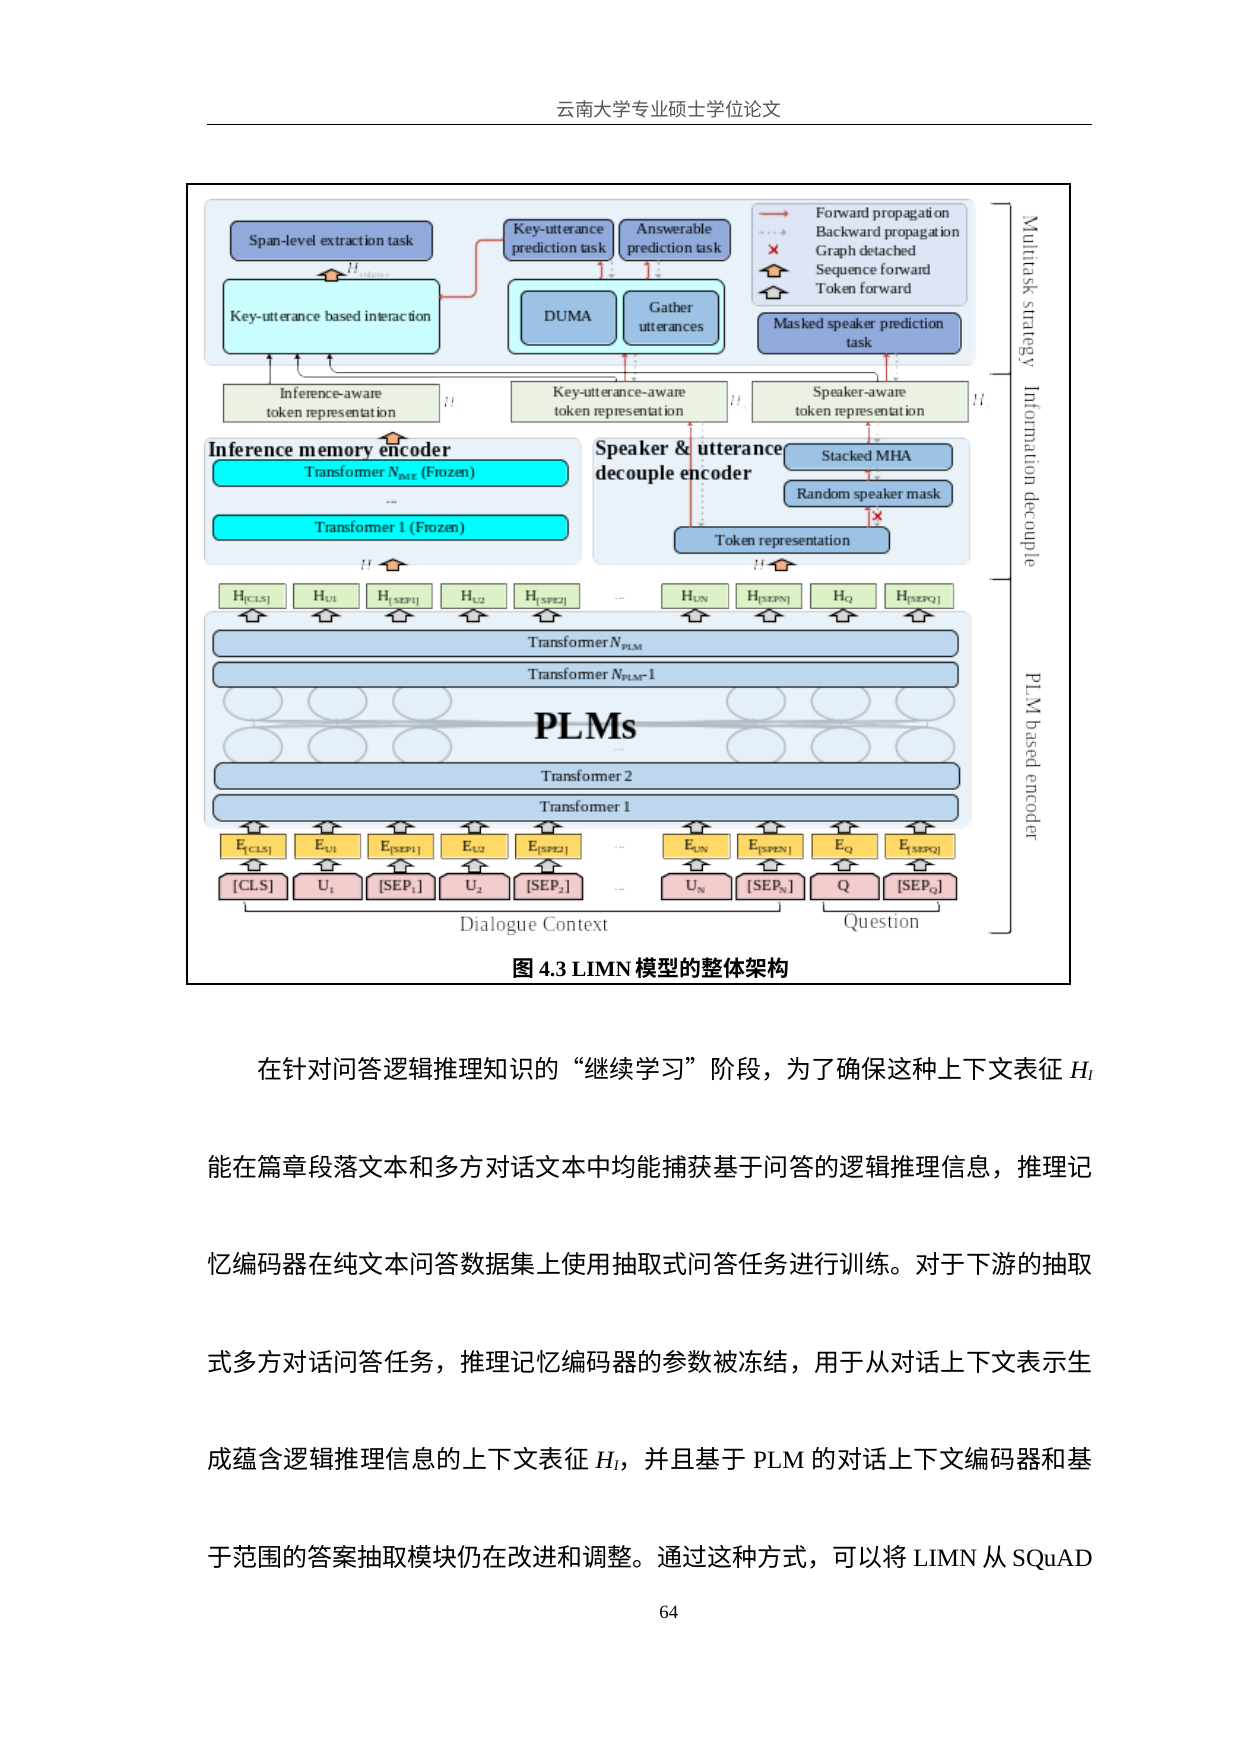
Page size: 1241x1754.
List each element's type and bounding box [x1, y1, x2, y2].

text [207, 190, 1092, 1588]
